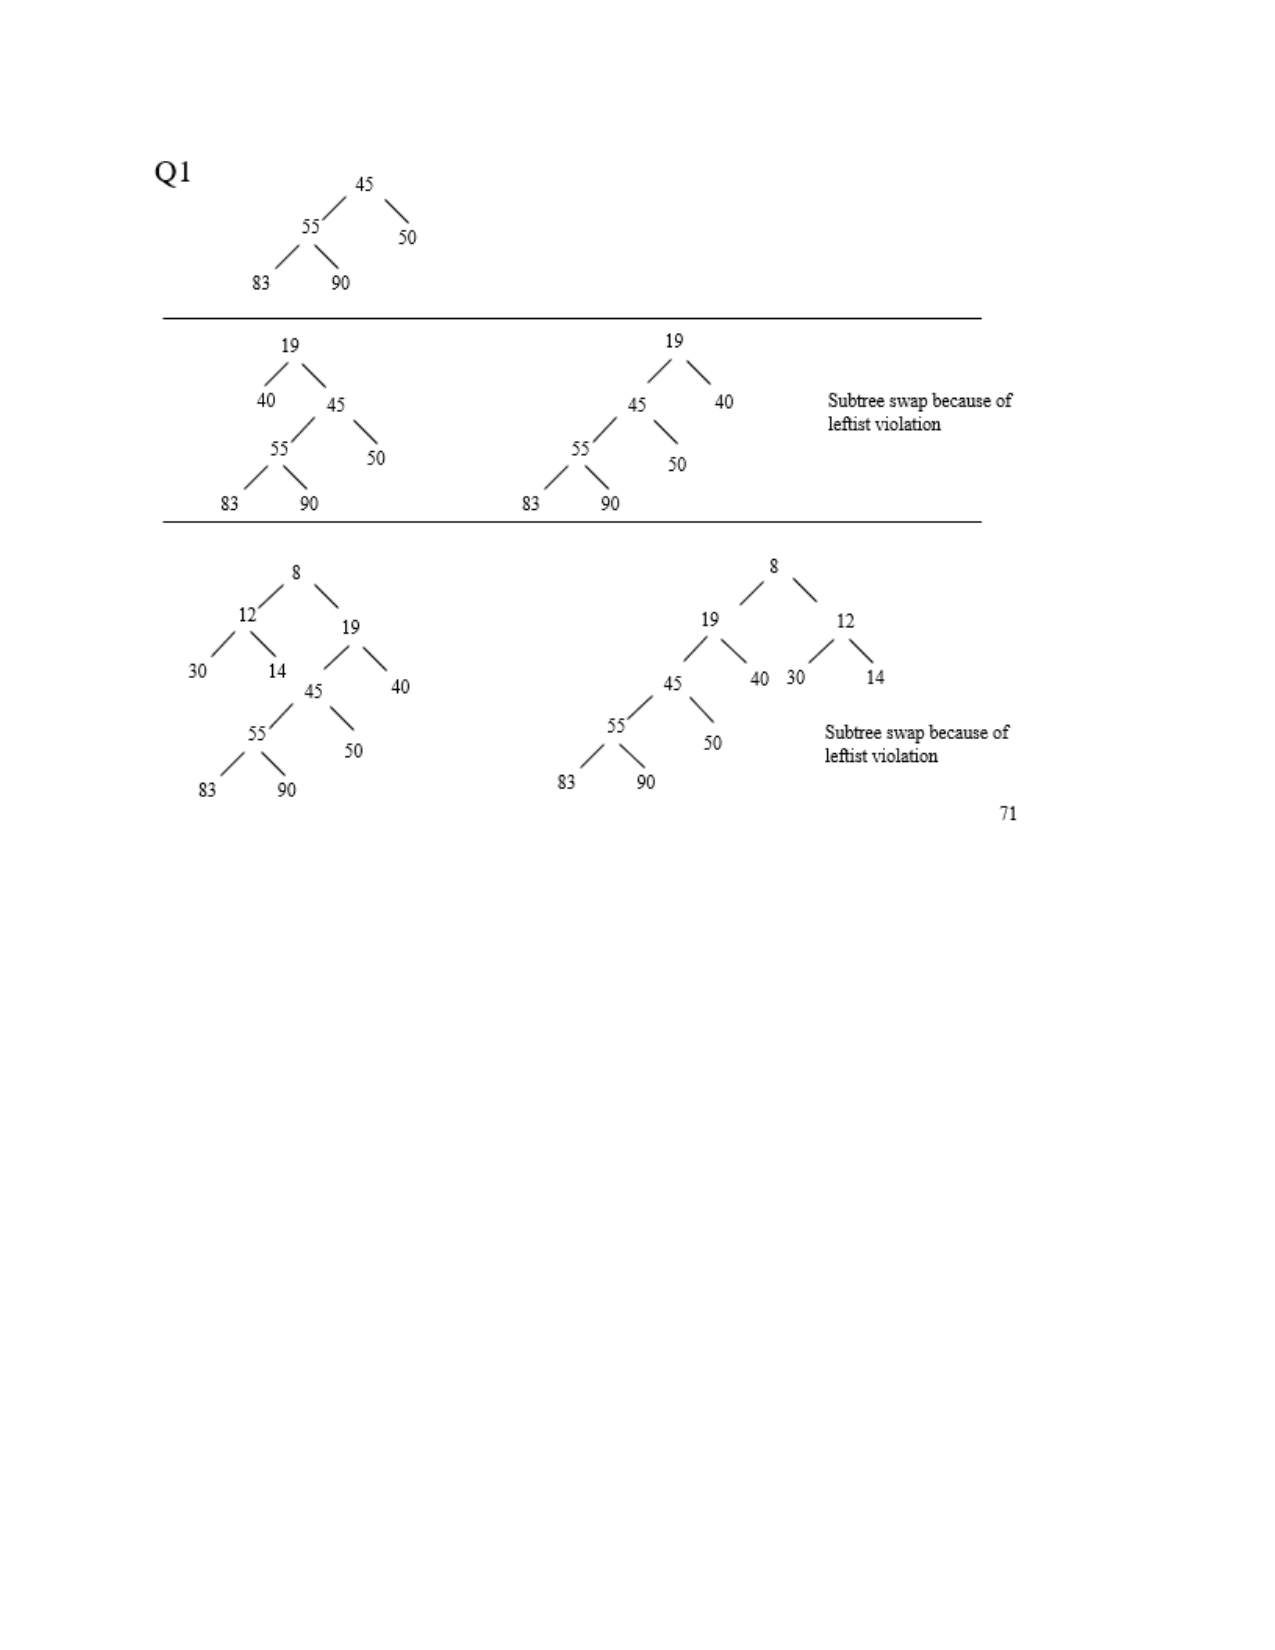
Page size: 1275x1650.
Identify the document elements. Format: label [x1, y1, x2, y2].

picture [150, 150, 1093, 858]
